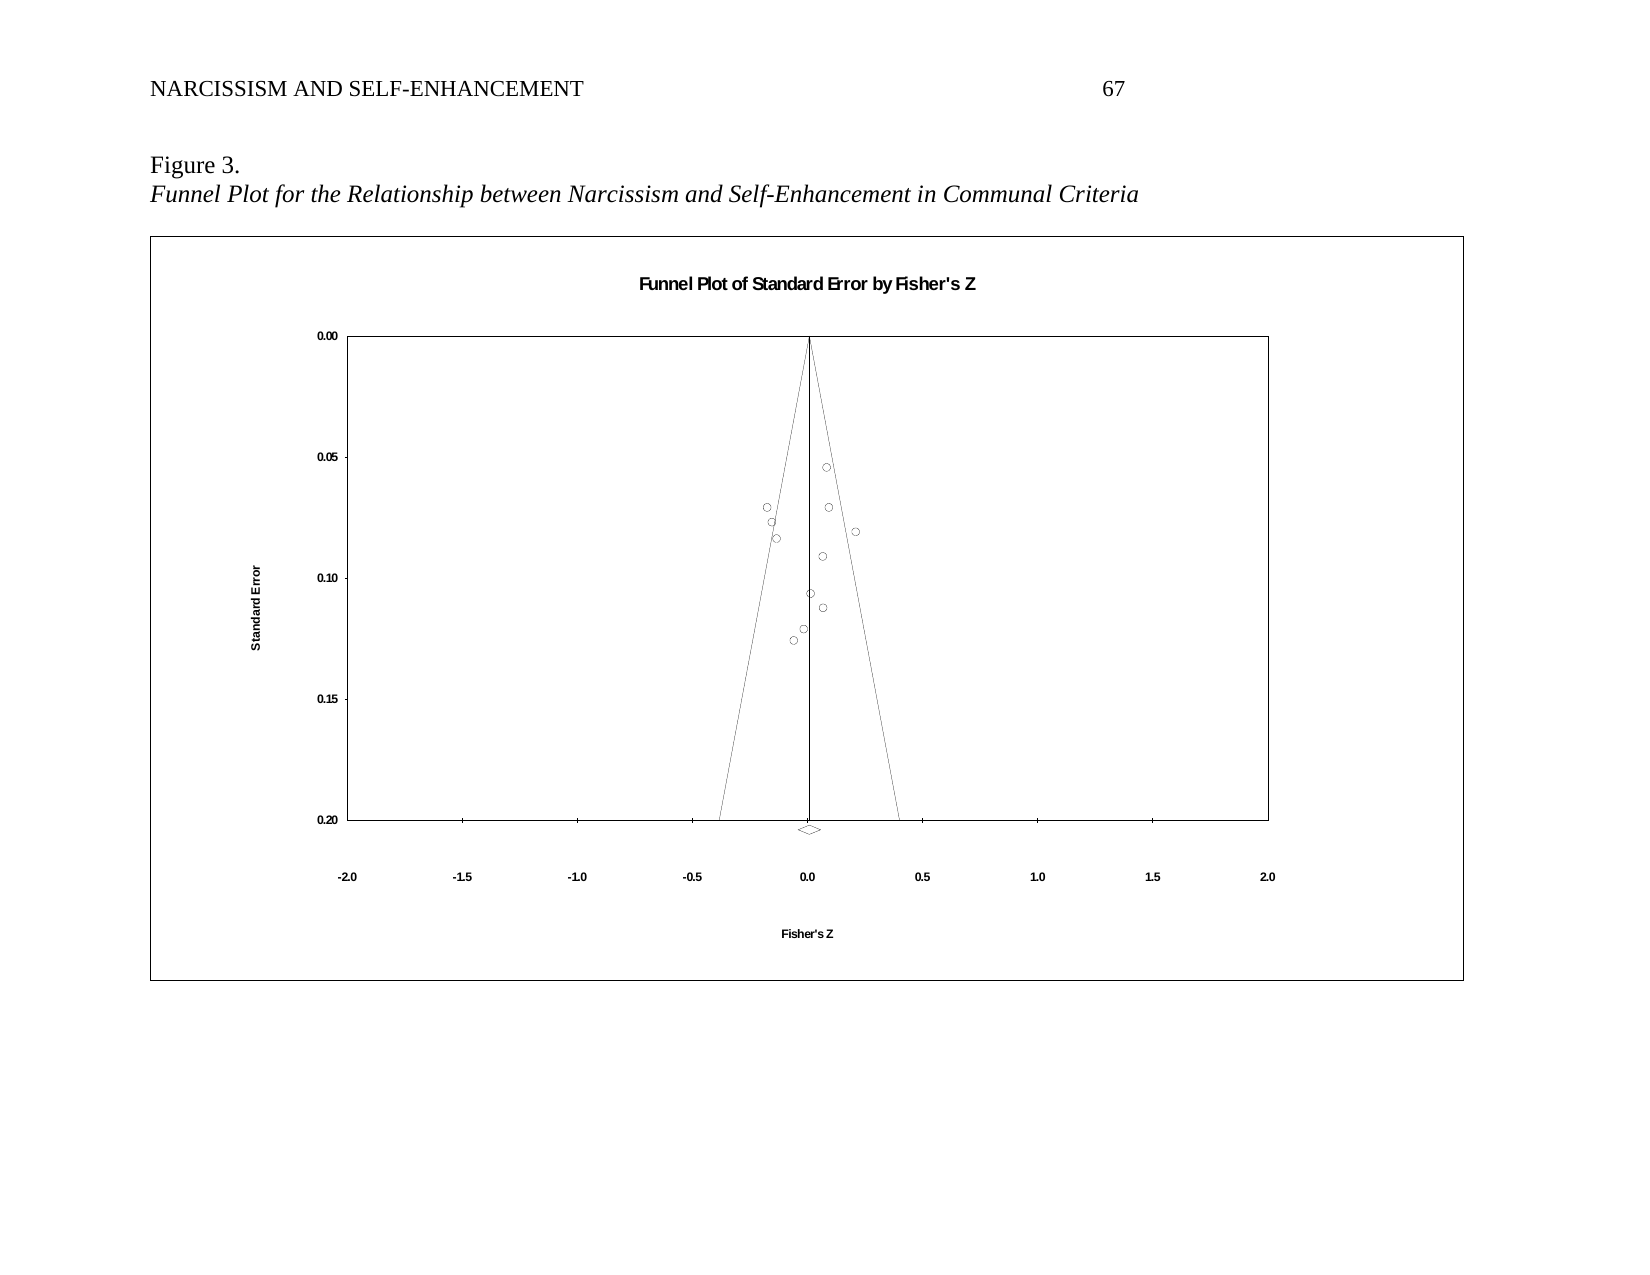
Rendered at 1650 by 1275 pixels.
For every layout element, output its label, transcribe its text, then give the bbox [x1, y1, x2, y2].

text Funnel Plot for the Relationship between Narcissism and Self-Enhancement in Communal Criteria [150, 179, 1500, 207]
text Figure 3. [150, 150, 1500, 179]
